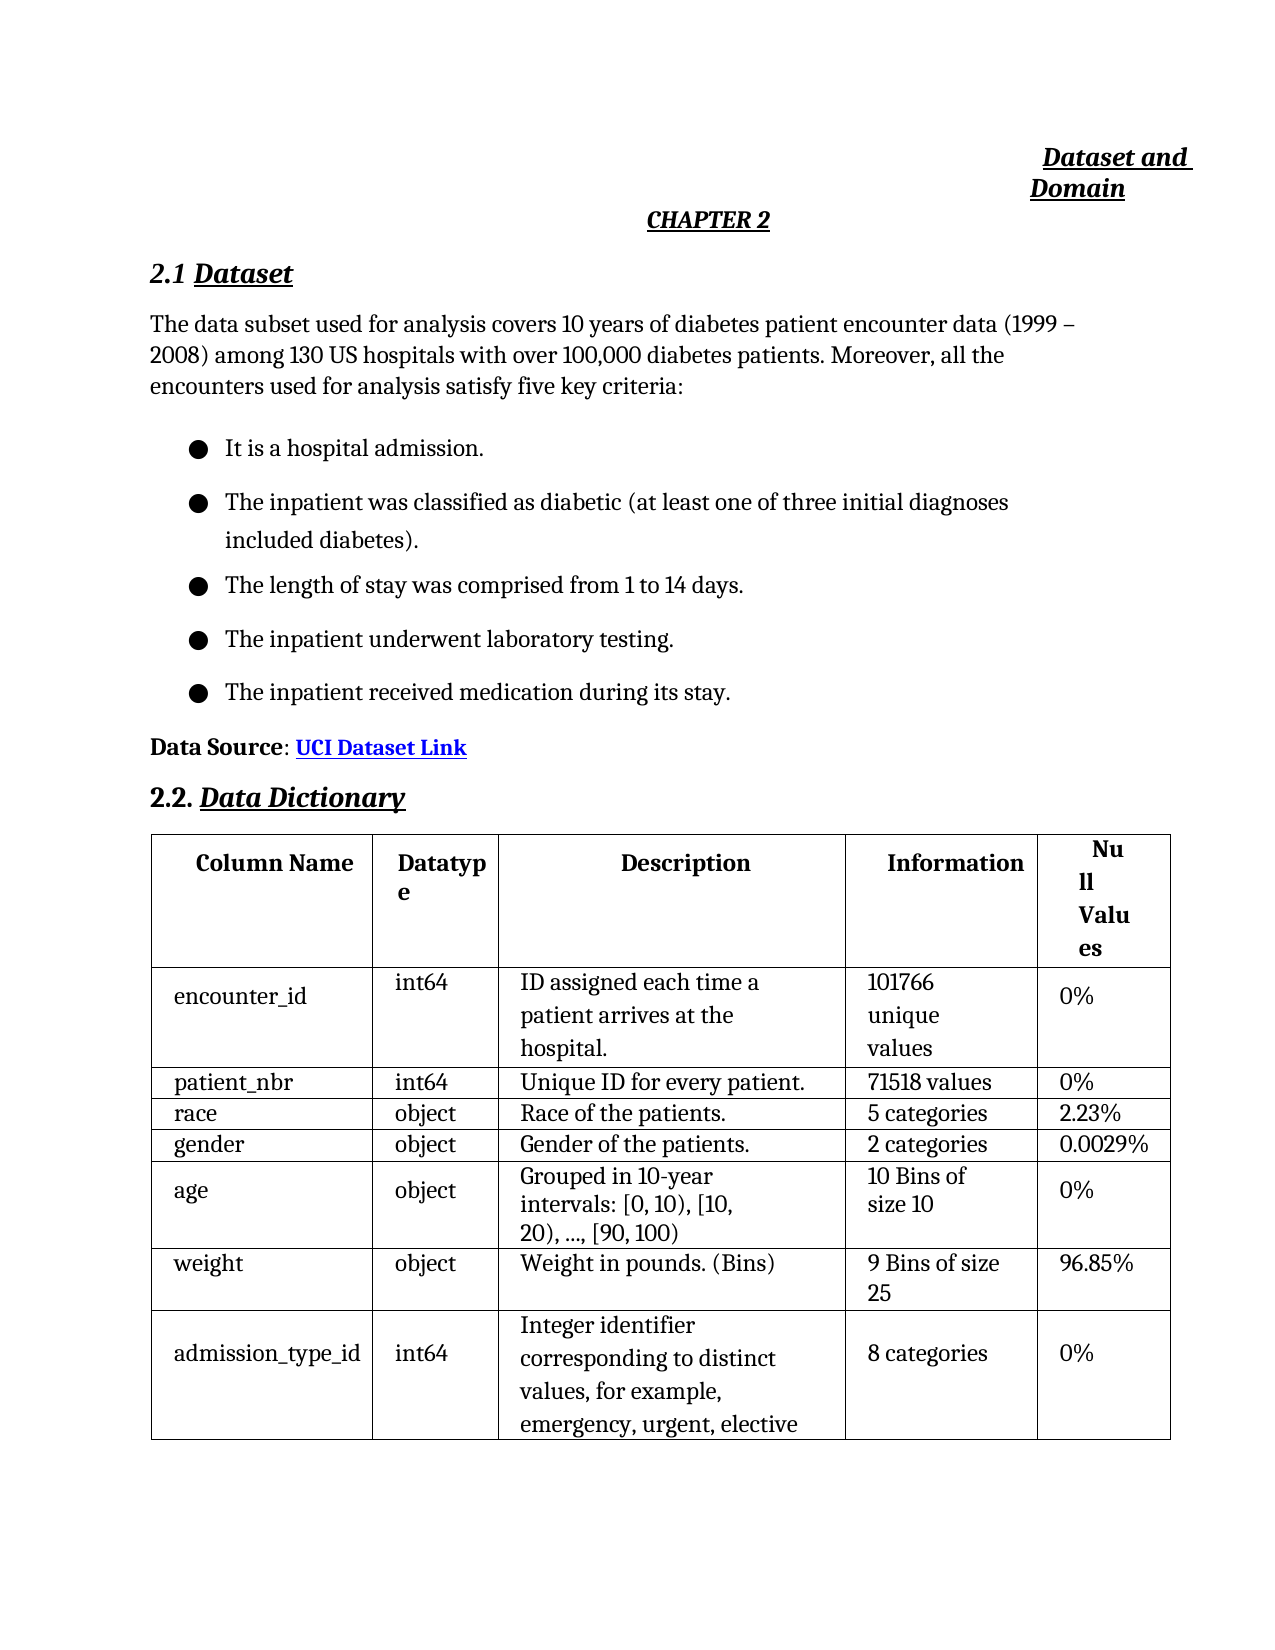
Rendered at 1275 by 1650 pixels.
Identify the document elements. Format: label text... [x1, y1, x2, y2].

list It is a hospital admission. [187, 419, 1273, 471]
table_cell object [373, 1162, 498, 1248]
table_cell 10 Bins of size 10 [846, 1162, 1037, 1248]
text 2.2. Data Dictionary [150, 781, 1273, 815]
table_cell 9 Bins of size 25 [846, 1249, 1037, 1310]
table_cell object [373, 1130, 498, 1161]
table_header Description [499, 835, 845, 967]
table_cell 2.23% [1038, 1099, 1170, 1129]
table_cell 0% [1038, 1311, 1170, 1438]
table_cell Race of the patients. [499, 1099, 845, 1129]
table_header Datatype [373, 835, 498, 967]
table_header Column Name [152, 835, 372, 967]
table_cell Unique ID for every patient. [499, 1068, 845, 1098]
list The inpatient underwent laboratory testing. [187, 610, 1273, 661]
table_cell object [373, 1249, 498, 1310]
table_cell gender [152, 1130, 372, 1161]
table_cell 0% [1038, 1162, 1170, 1248]
table_cell 5 categories [846, 1099, 1037, 1129]
table_header Information [846, 835, 1037, 967]
table_cell age [152, 1162, 372, 1248]
list The inpatient received medication during its stay. [187, 663, 1273, 715]
table_cell 8 categories [846, 1311, 1037, 1438]
list Dataset [150, 256, 393, 290]
table_cell race [152, 1099, 372, 1129]
table_cell 101766 unique values [846, 968, 1037, 1067]
text The data subset used for analysis covers 10 years of diabetes patient encounter data (1999 – 2008) among 130 US hospitals with over 100,000 diabetes patients. Moreover, all the encounters used for analysis satisfy five key criteria: [150, 309, 1121, 400]
list The inpatient was classified as diabetic (at least one of three initial diagnoses included diabetes). [187, 473, 1088, 554]
table_cell patient_nbr [152, 1068, 372, 1098]
table_cell 0% [1038, 1068, 1170, 1098]
table_cell ID assigned each time a patient arrives at the hospital. [499, 968, 845, 1067]
table_cell object [373, 1099, 498, 1129]
table_cell Gender of the patients. [499, 1130, 845, 1161]
table_cell encounter_id [152, 968, 372, 1067]
table_cell int64 [373, 968, 498, 1067]
table_cell 71518 values [846, 1068, 1037, 1098]
table_cell Weight in pounds. (Bins) [499, 1249, 845, 1310]
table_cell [499, 1311, 845, 1438]
table_cell 0.0029% [1038, 1130, 1170, 1161]
table_cell 96.85% [1038, 1249, 1170, 1310]
table_cell weight [152, 1249, 372, 1310]
table_cell admission_type_id [152, 1311, 372, 1438]
table_header Null Values [1038, 835, 1170, 967]
list The length of stay was comprised from 1 to 14 days. [187, 557, 1273, 608]
text Data Source: UCI Dataset Link [150, 733, 1273, 762]
table_cell int64 [373, 1311, 498, 1438]
table_cell Grouped in 10-year intervals: [0, 10), [10, 20), ..., [90, 100) [499, 1162, 845, 1248]
table_cell 2 categories [846, 1130, 1037, 1161]
table_cell 0% [1038, 968, 1170, 1067]
table_cell int64 [373, 1068, 498, 1098]
subtitle CHAPTER 2 [590, 206, 833, 234]
subtitle Dataset and Domain [1030, 142, 1273, 204]
